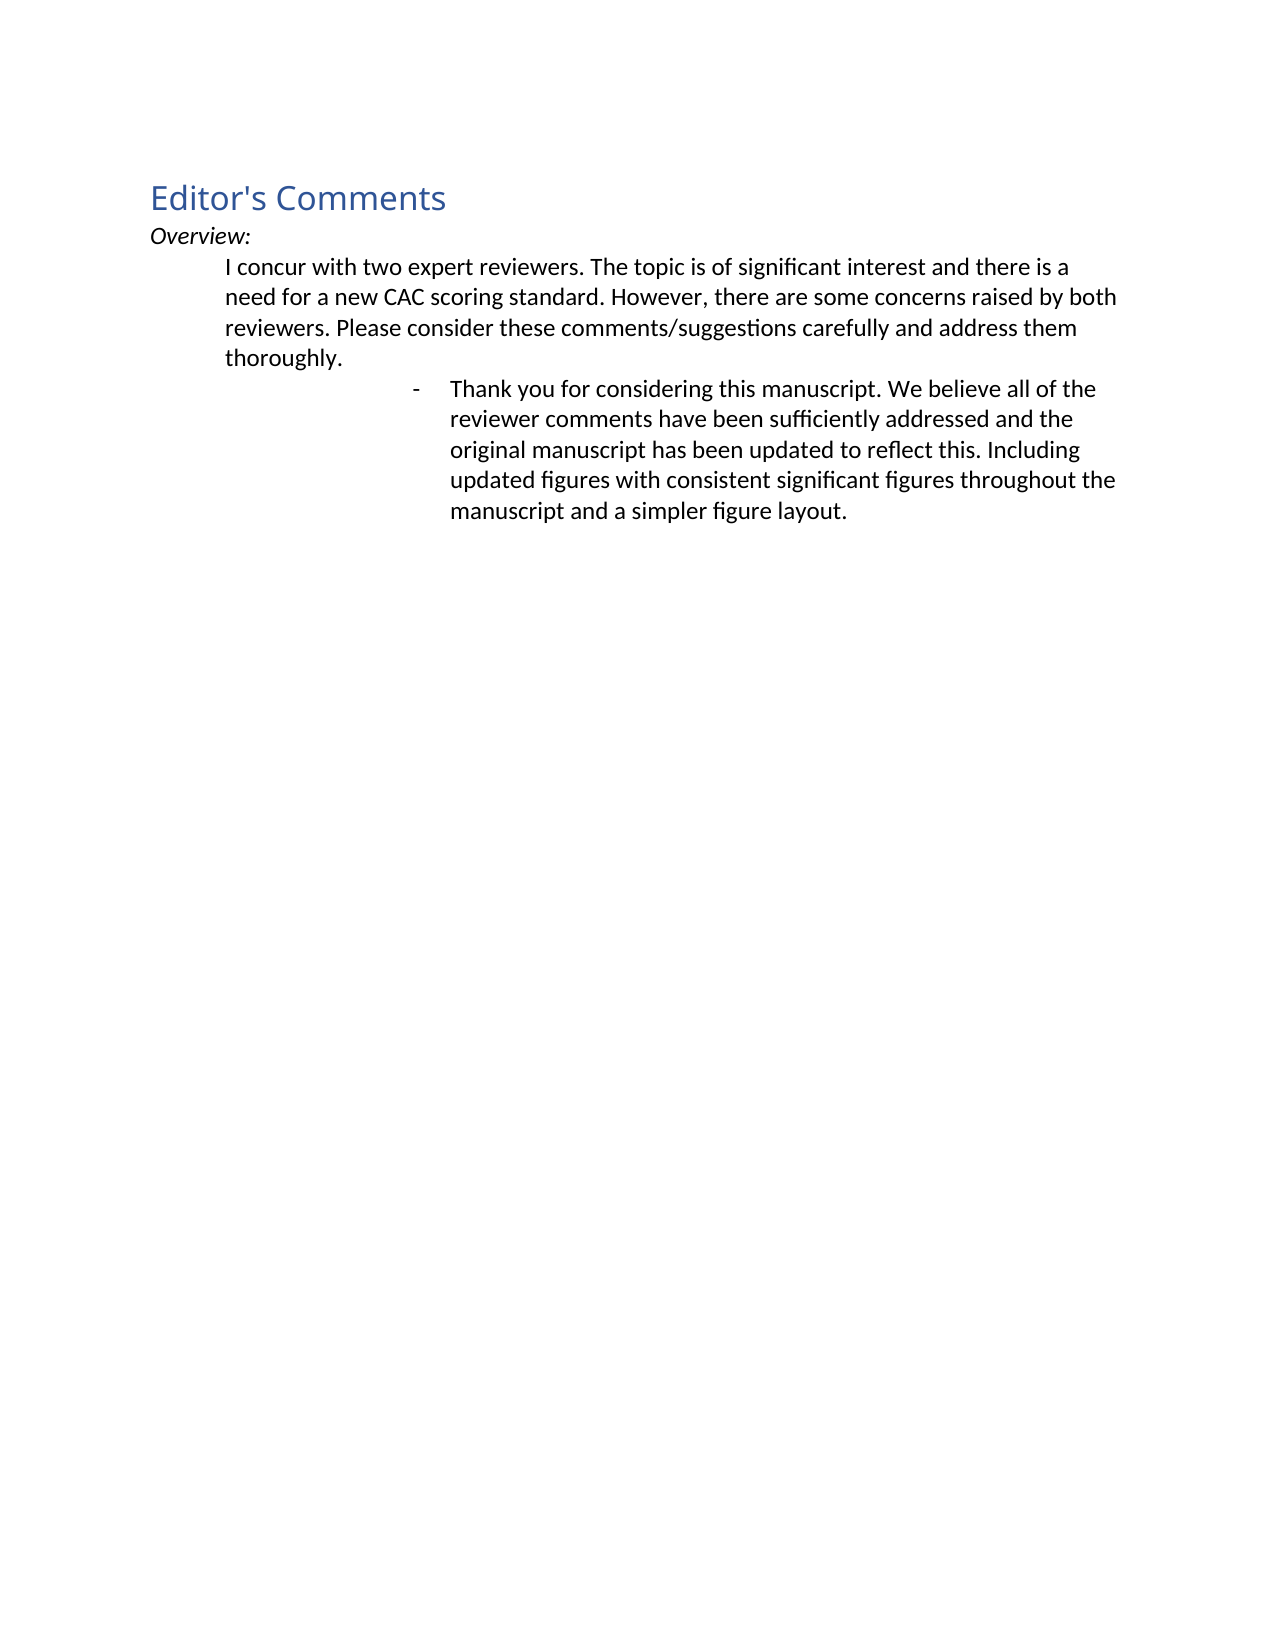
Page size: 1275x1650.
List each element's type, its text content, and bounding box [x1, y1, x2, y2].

subtitle Editor's Comments [150, 175, 1125, 220]
list Thank you for considering this manuscript. We believe all of the reviewer comments have been sufficiently addressed and the original manuscript has been updated to reflect this. Including updated figures with consistent significant figures throughout the manuscript and a simpler figure layout. [412, 373, 1125, 526]
text Overview: [150, 220, 1125, 251]
text I concur with two expert reviewers. The topic is of significant interest and there is a need for a new CAC scoring standard. However, there are some concerns raised by both reviewers. Please consider these comments/suggestions carefully and address them thoroughly. [225, 251, 1125, 373]
